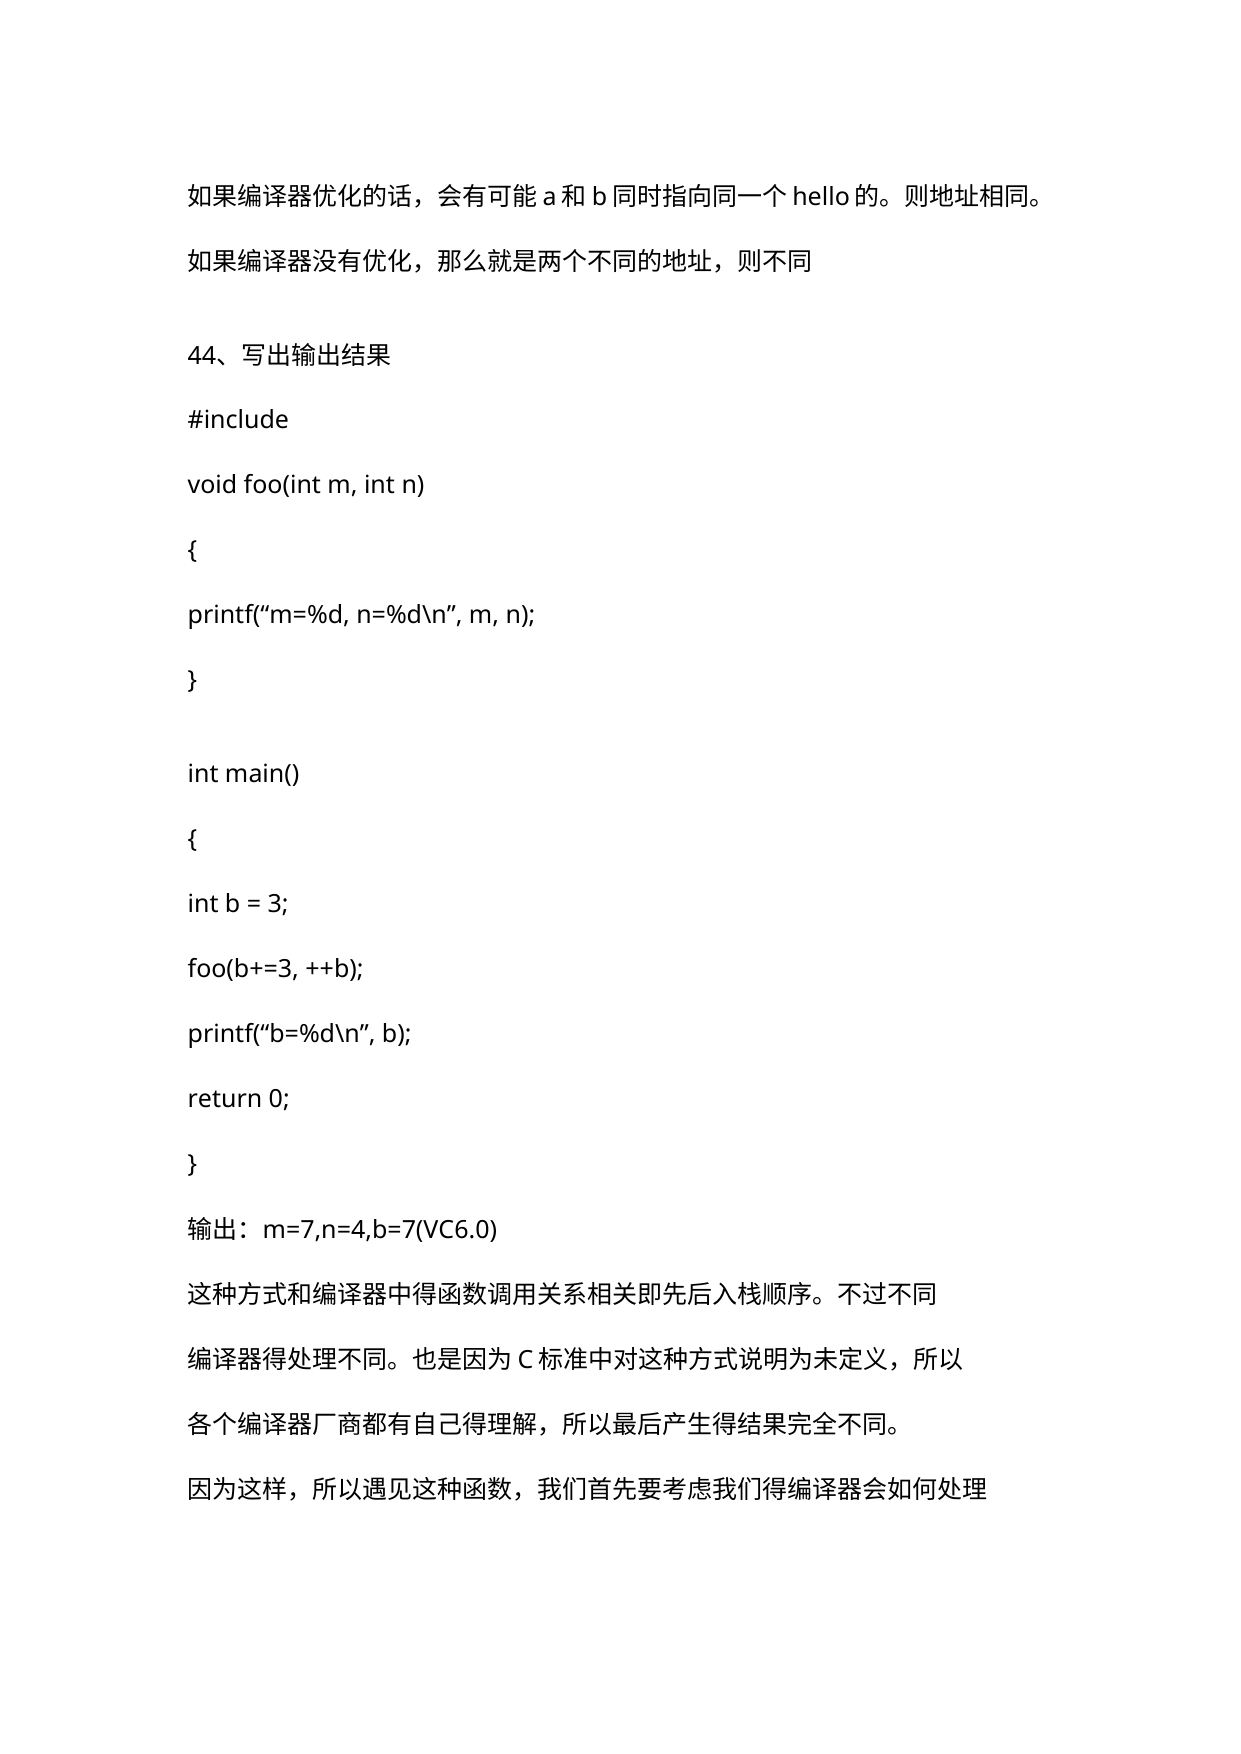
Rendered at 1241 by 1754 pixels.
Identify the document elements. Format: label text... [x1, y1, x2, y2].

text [187, 740, 1053, 1520]
text 44、写出输出结果 #include void foo(int m, int n) { printf(“m=%d, n=%d\n”, m, n); } [187, 321, 1053, 711]
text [187, 162, 1053, 292]
